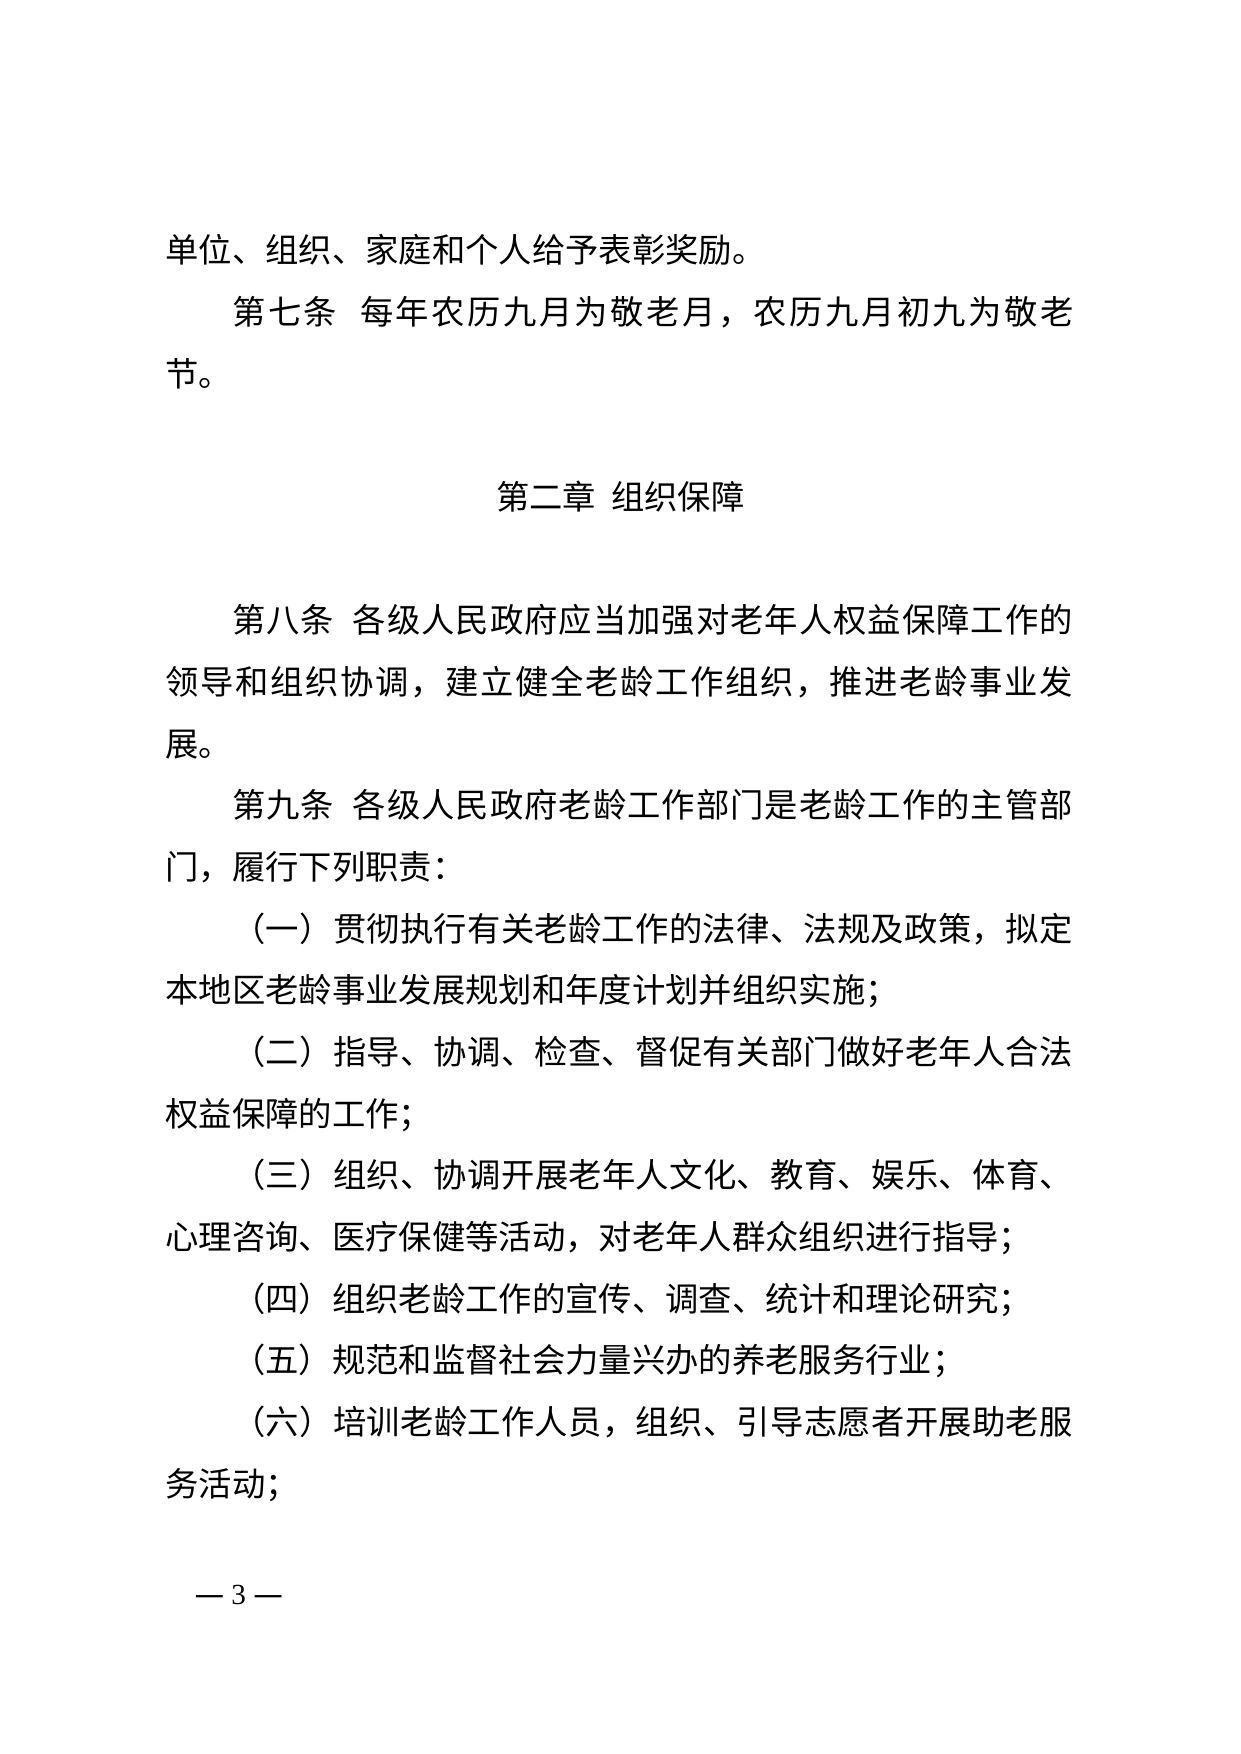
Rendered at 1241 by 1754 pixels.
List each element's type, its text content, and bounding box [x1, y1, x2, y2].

text （五）规范和监督社会力量兴办的养老服务行业； [165, 1324, 1075, 1385]
text （六）培训老龄工作人员，组织、引导志愿者开展助老服务活动； [165, 1385, 1075, 1509]
text 第九条 各级人民政府老龄工作部门是老龄工作的主管部门，履行下列职责： [165, 769, 1075, 892]
text （四）组织老龄工作的宣传、调查、统计和理论研究； [165, 1262, 1075, 1324]
text （三）组织、协调开展老年人文化、教育、娱乐、体育、心理咨询、医疗保健等活动，对老年人群众组织进行指导； [165, 1139, 1075, 1262]
text 第八条 各级人民政府应当加强对老年人权益保障工作的领导和组织协调，建立健全老龄工作组织，推进老龄事业发展。 [165, 584, 1075, 769]
text （二）指导、协调、检查、督促有关部门做好老年人合法权益保障的工作； [165, 1015, 1075, 1139]
text 第二章 组织保障 [165, 460, 1075, 522]
text （一）贯彻执行有关老龄工作的法律、法规及政策，拟定本地区老龄事业发展规划和年度计划并组织实施； [165, 892, 1075, 1015]
text 第七条 每年农历九月为敬老月，农历九月初九为敬老节。 [165, 275, 1075, 399]
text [165, 214, 1075, 275]
